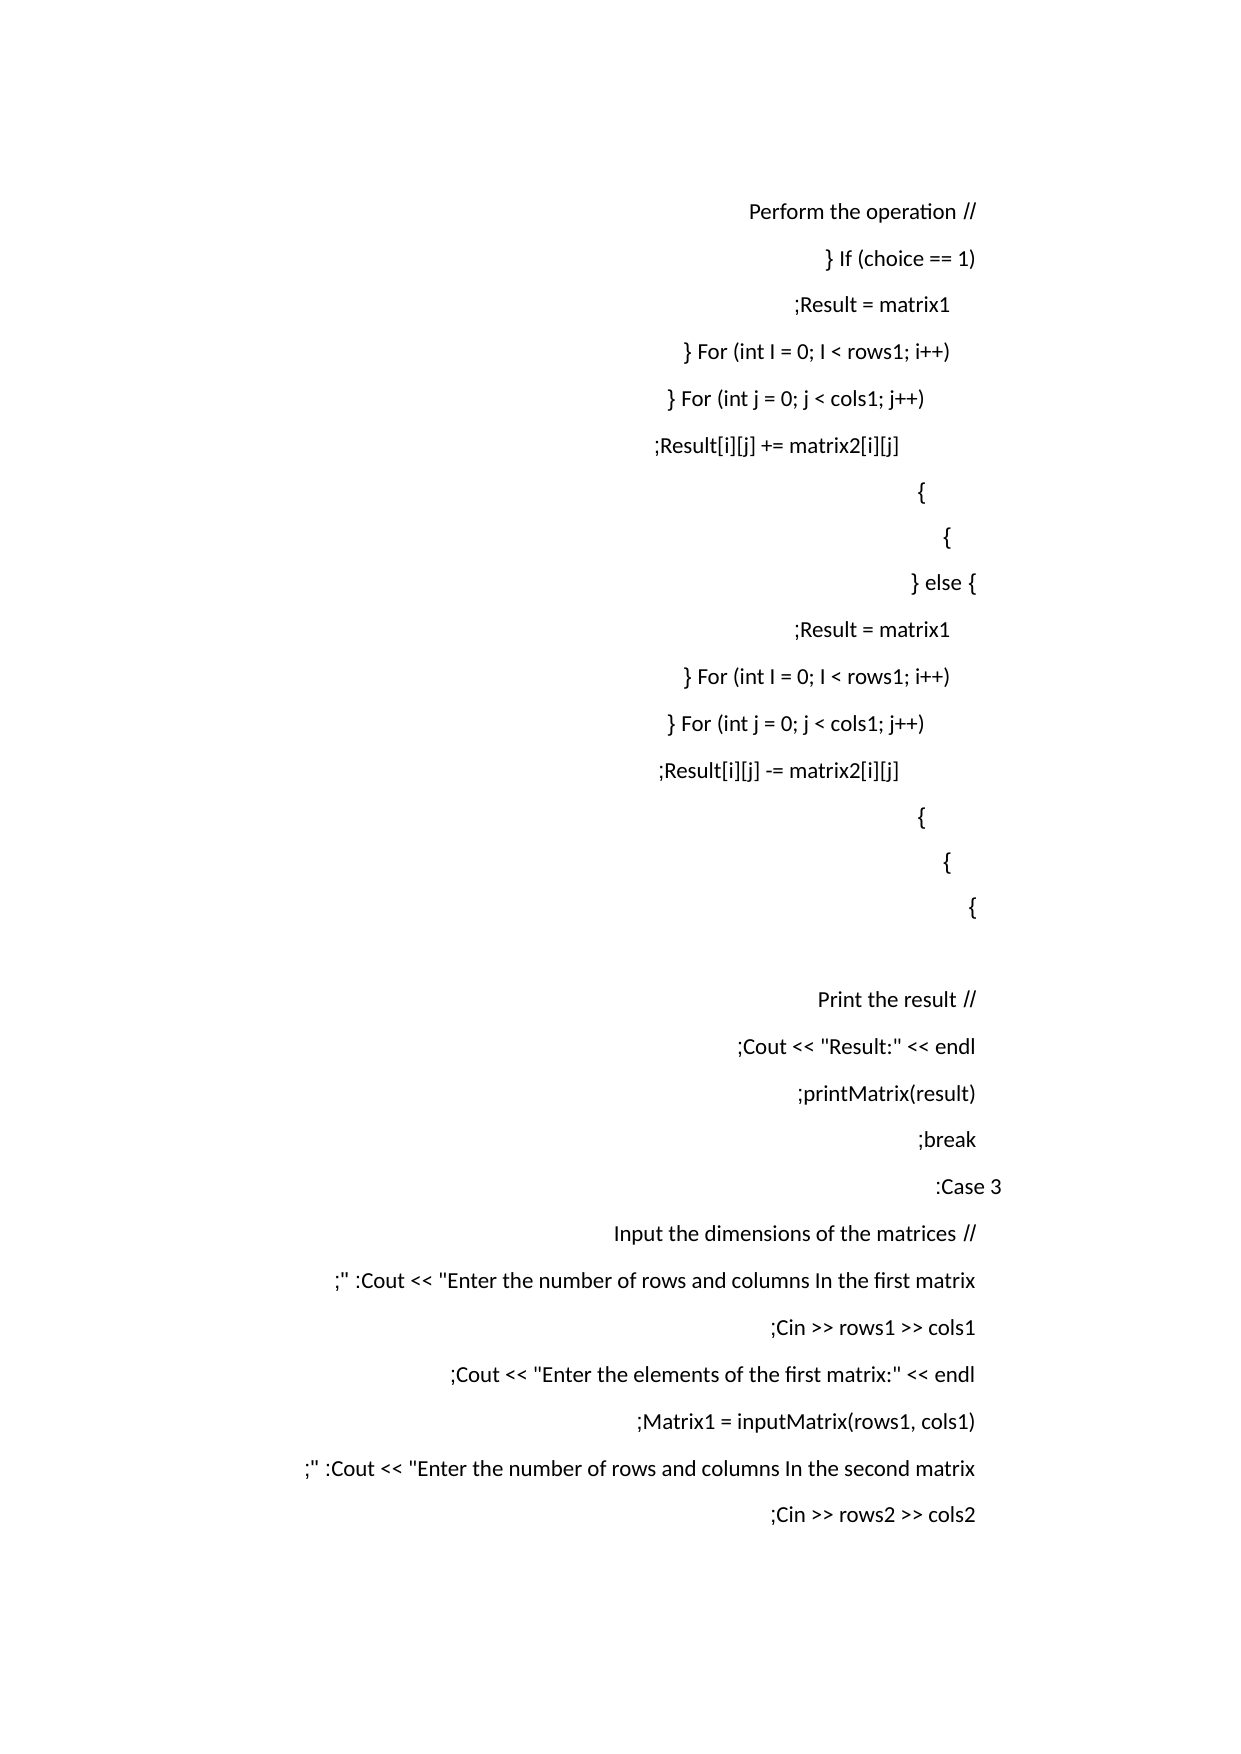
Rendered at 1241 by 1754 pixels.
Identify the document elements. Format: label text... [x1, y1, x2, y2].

text } [187, 848, 1053, 874]
text } [187, 523, 1053, 549]
text Result[i][j] += matrix2[i][j]; [187, 431, 1053, 459]
text } [187, 803, 1053, 829]
text Cout << "Enter the number of rows and columns In the first matrix: "; [187, 1266, 1053, 1294]
text For (int I = 0; I < rows1; i++) { [187, 662, 1053, 690]
text } [187, 478, 1053, 504]
text Cout << "Result:" << endl; [187, 1032, 1053, 1060]
text Cout << "Enter the elements of the first matrix:" << endl; [187, 1360, 1053, 1388]
text printMatrix(result); [187, 1079, 1053, 1107]
text If (choice == 1) { [187, 244, 1053, 272]
text } [187, 893, 1053, 919]
text } else { [187, 568, 1053, 596]
text Result[i][j] -= matrix2[i][j]; [187, 756, 1053, 784]
text // Input the dimensions of the matrices [187, 1219, 1053, 1247]
text For (int I = 0; I < rows1; i++) { [187, 337, 1053, 366]
text For (int j = 0; j < cols1; j++) { [187, 709, 1053, 737]
text Result = matrix1; [187, 291, 1053, 319]
text // Print the result [187, 985, 1053, 1013]
text Case 3: [187, 1172, 1053, 1200]
text // Perform the operation [187, 197, 1053, 225]
text For (int j = 0; j < cols1; j++) { [187, 384, 1053, 412]
text Cin >> rows1 >> cols1; [187, 1313, 1053, 1341]
text Cin >> rows2 >> cols2; [187, 1501, 1053, 1528]
text Cout << "Enter the number of rows and columns In the second matrix: "; [187, 1454, 1053, 1482]
text Result = matrix1; [187, 615, 1053, 643]
text Matrix1 = inputMatrix(rows1, cols1); [187, 1407, 1053, 1435]
text break; [187, 1126, 1053, 1153]
